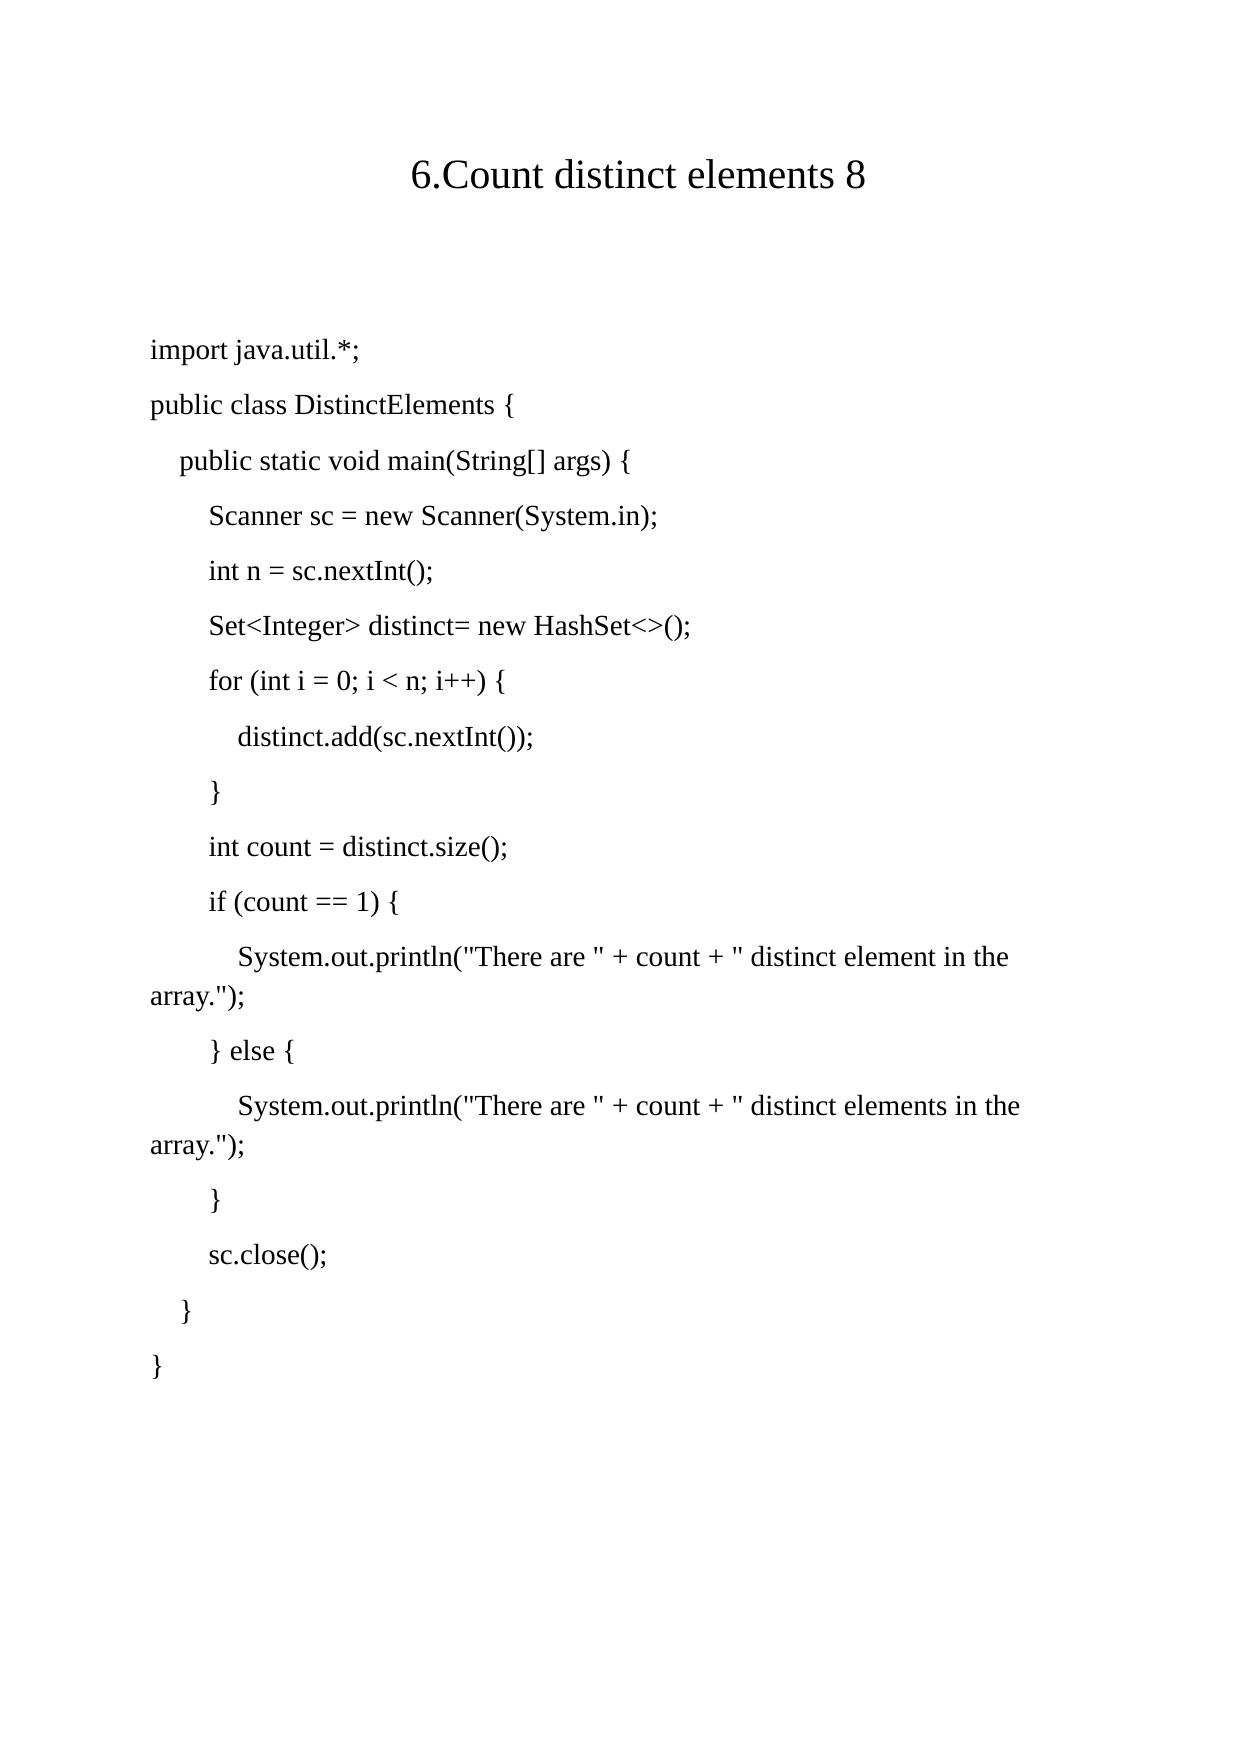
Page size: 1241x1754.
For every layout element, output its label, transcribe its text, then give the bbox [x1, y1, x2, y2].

text } [150, 774, 1090, 807]
text System.out.println("There are " + count + " distinct element in the array."); [150, 939, 1090, 1012]
text } [150, 1182, 1090, 1216]
text System.out.println("There are " + count + " distinct elements in the array."); [150, 1088, 1090, 1161]
text } [150, 1293, 1090, 1326]
text sc.close(); [150, 1237, 1090, 1271]
text if (count == 1) { [150, 884, 1090, 918]
text Scanner sc = new Scanner(System.in); [150, 498, 1090, 531]
text int n = sc.nextInt(); [150, 553, 1090, 587]
text 6.Count distinct elements 8 [150, 150, 1090, 198]
text public static void main(String[] args) { [150, 443, 1090, 476]
text public class DistinctElements { [150, 387, 1090, 421]
text distinct.add(sc.nextInt()); [150, 719, 1090, 752]
text } else { [150, 1033, 1090, 1067]
text int count = distinct.size(); [150, 829, 1090, 863]
text import java.util.*; [150, 332, 1090, 366]
text Set<Integer> distinct= new HashSet<>(); [150, 608, 1090, 642]
text } [150, 1348, 1090, 1381]
text for (int i = 0; i < n; i++) { [150, 663, 1090, 697]
